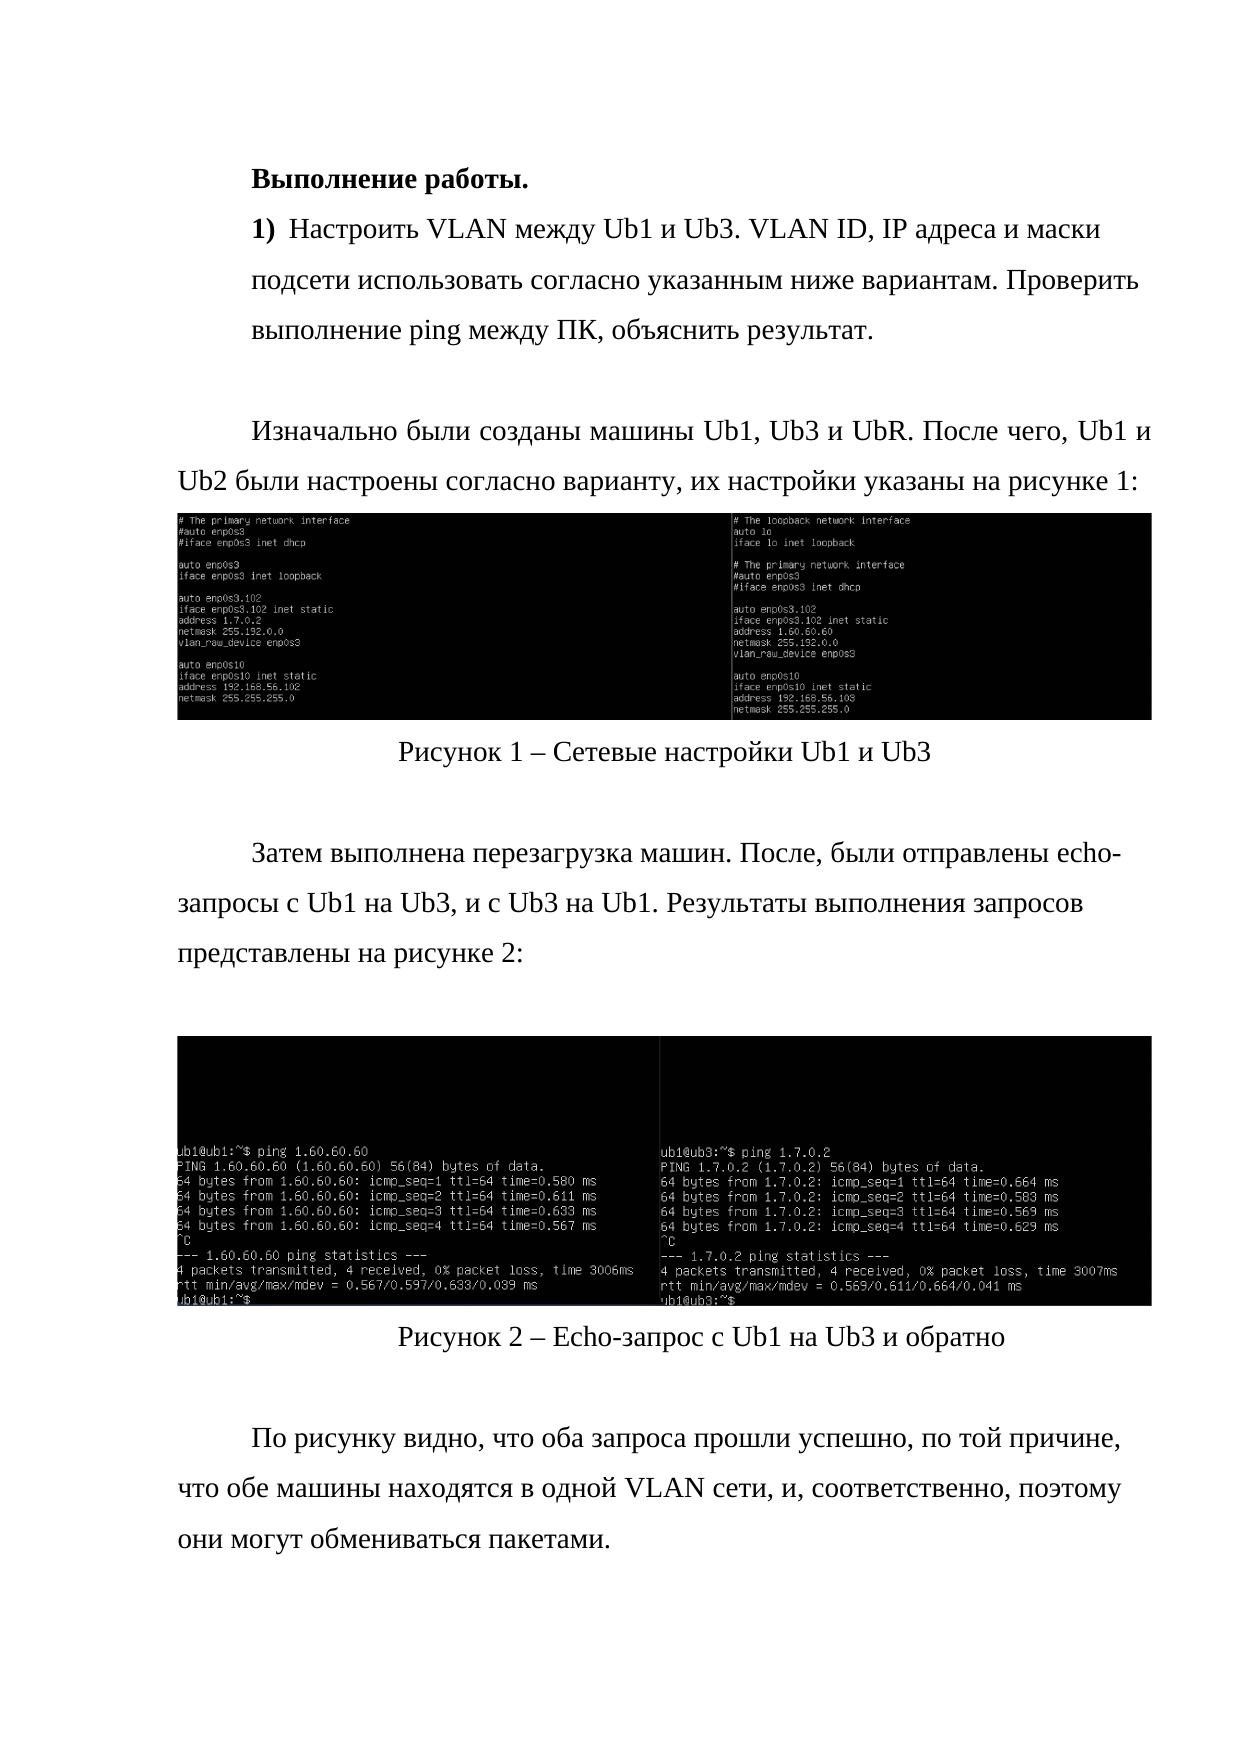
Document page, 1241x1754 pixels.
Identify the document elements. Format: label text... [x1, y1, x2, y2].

picture [177, 513, 1152, 720]
list Настроить VLAN между Ub1 и Ub3. VLAN ID, IP адреса и маски [251, 212, 1152, 245]
text Рисунок 2 – Echo-запрос с Ub1 на Ub3 и обратно [177, 1319, 1152, 1353]
text Затем выполнена перезагрузка машин. После, были отправлены echo-запросы с Ub1 на Ub3, и с Ub3 на Ub1. Результаты выполнения запросов представлены на рисунке 2: [177, 835, 1152, 969]
picture [177, 1036, 1152, 1306]
text Изначально были созданы машины Ub1, Ub3 и UbR. После чего, Ub1 и Ub2 были настроены согласно варианту, их настройки указаны на рисунке 1: [177, 413, 1152, 497]
text По рисунку видно, что оба запроса прошли успешно, по той причине, что обе машины находятся в одной VLAN сети, и, соответственно, поэтому они могут обмениваться пакетами. [177, 1420, 1152, 1554]
text Выполнение работы. [177, 161, 1152, 195]
text Рисунок 1 – Сетевые настройки Ub1 и Ub3 [177, 734, 1152, 768]
text подсети использовать согласно указанным ниже вариантам. Проверить выполнение ping между ПК, объяснить результат. [251, 262, 1152, 346]
